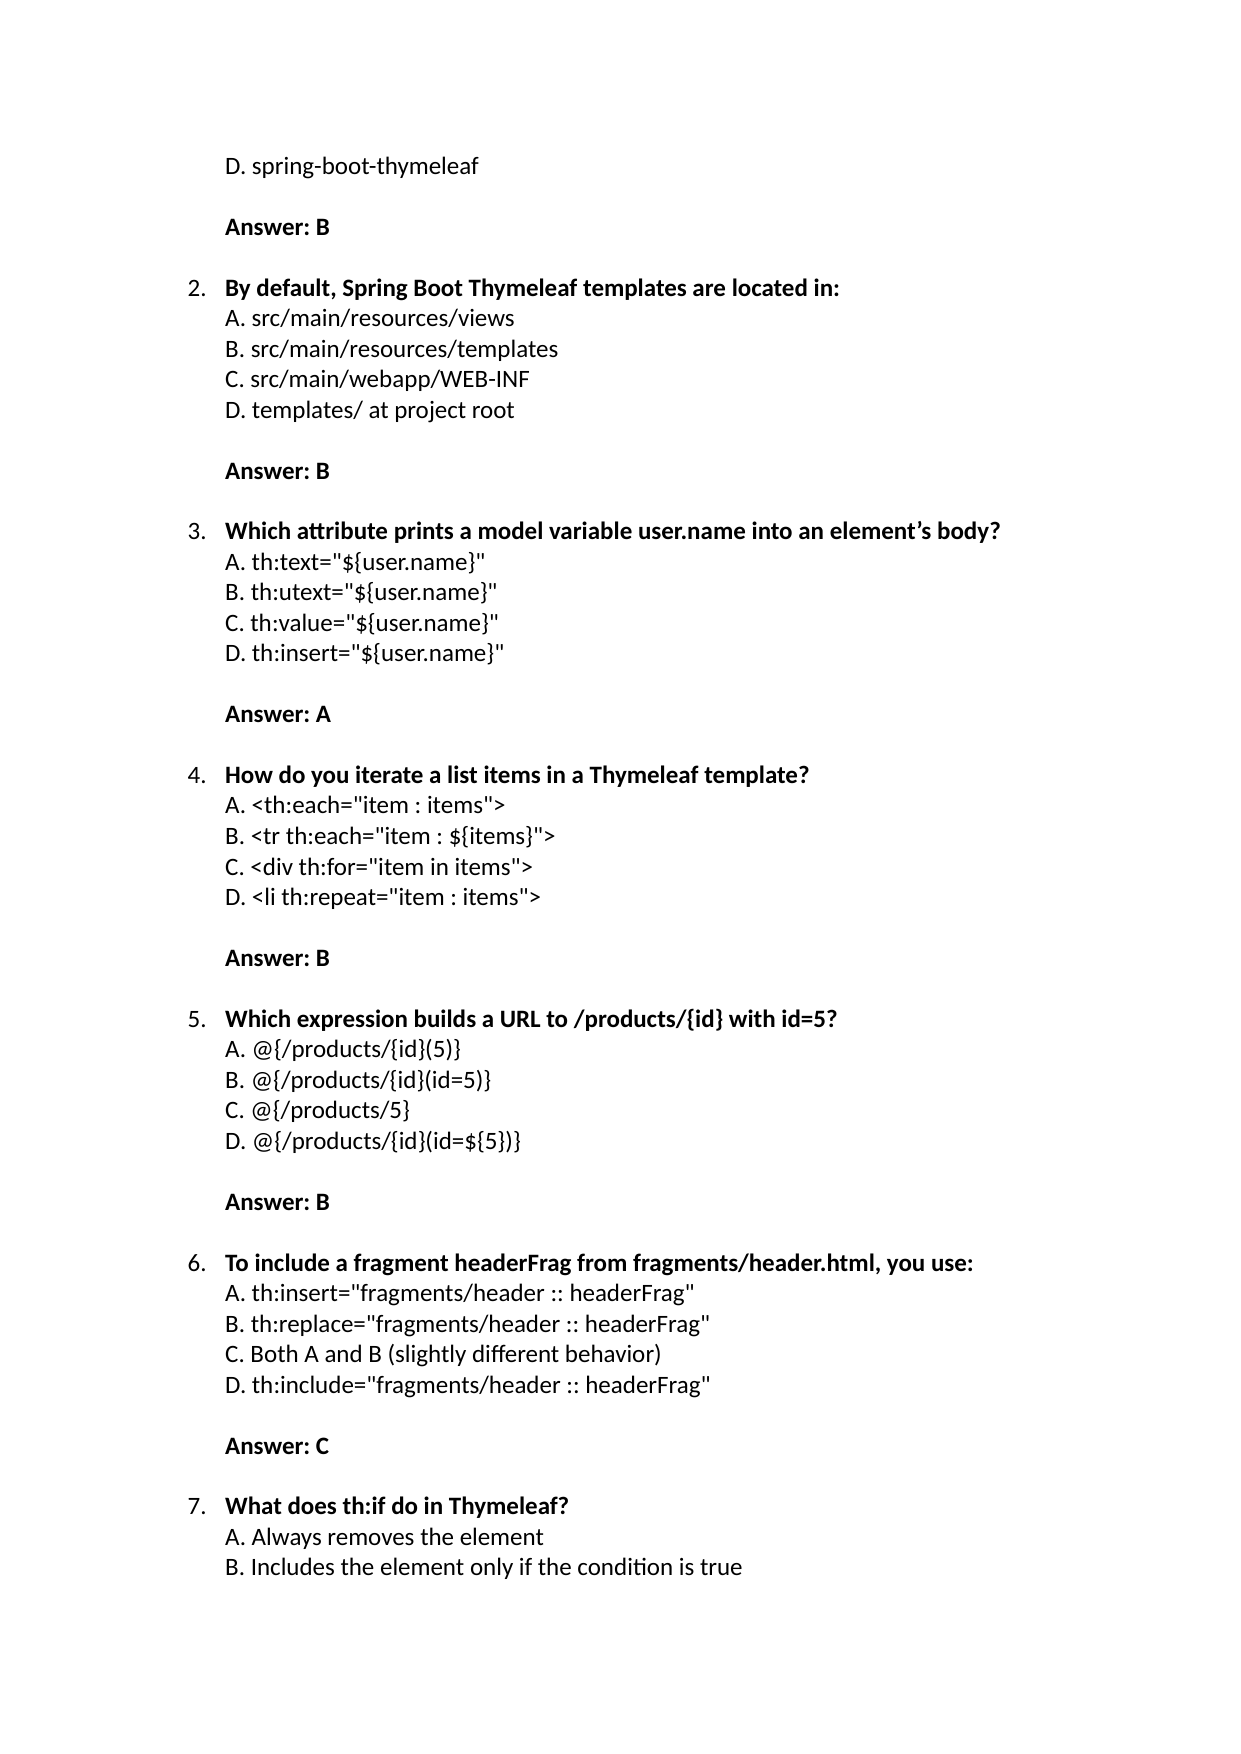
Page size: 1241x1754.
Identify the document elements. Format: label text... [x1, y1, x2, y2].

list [187, 150, 1090, 269]
list Which expression builds a URL to /products/{id} with id=5? A. @{/products/{id}(5)} B. @{/products/{id}(id=5)} C. @{/products/5} D. @{/products/{id}(id=${5})} Answer: B [187, 1003, 1090, 1244]
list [187, 1490, 1090, 1582]
list How do you iterate a list items in a Thymeleaf template? A. <th:each="item : items"> B. <tr th:each="item : ${items}"> C. <div th:for="item in items"> D. <li th:repeat="item : items"> Answer: B [187, 759, 1090, 1001]
list To include a fragment headerFrag from fragments/header.html, you use: A. th:insert="fragments/header :: headerFrag" B. th:replace="fragments/header :: headerFrag" C. Both A and B (slightly different behavior) D. th:include="fragments/header :: headerFrag" Answer: C [187, 1247, 1090, 1488]
list By default, Spring Boot Thymeleaf templates are located in: A. src/main/resources/views B. src/main/resources/templates C. src/main/webapp/WEB-INF D. templates/ at project root Answer: B [187, 272, 1090, 513]
list Which attribute prints a model variable user.name into an element’s body? A. th:text="${user.name}" B. th:utext="${user.name}" C. th:value="${user.name}" D. th:insert="${user.name}" Answer: A [187, 515, 1090, 757]
